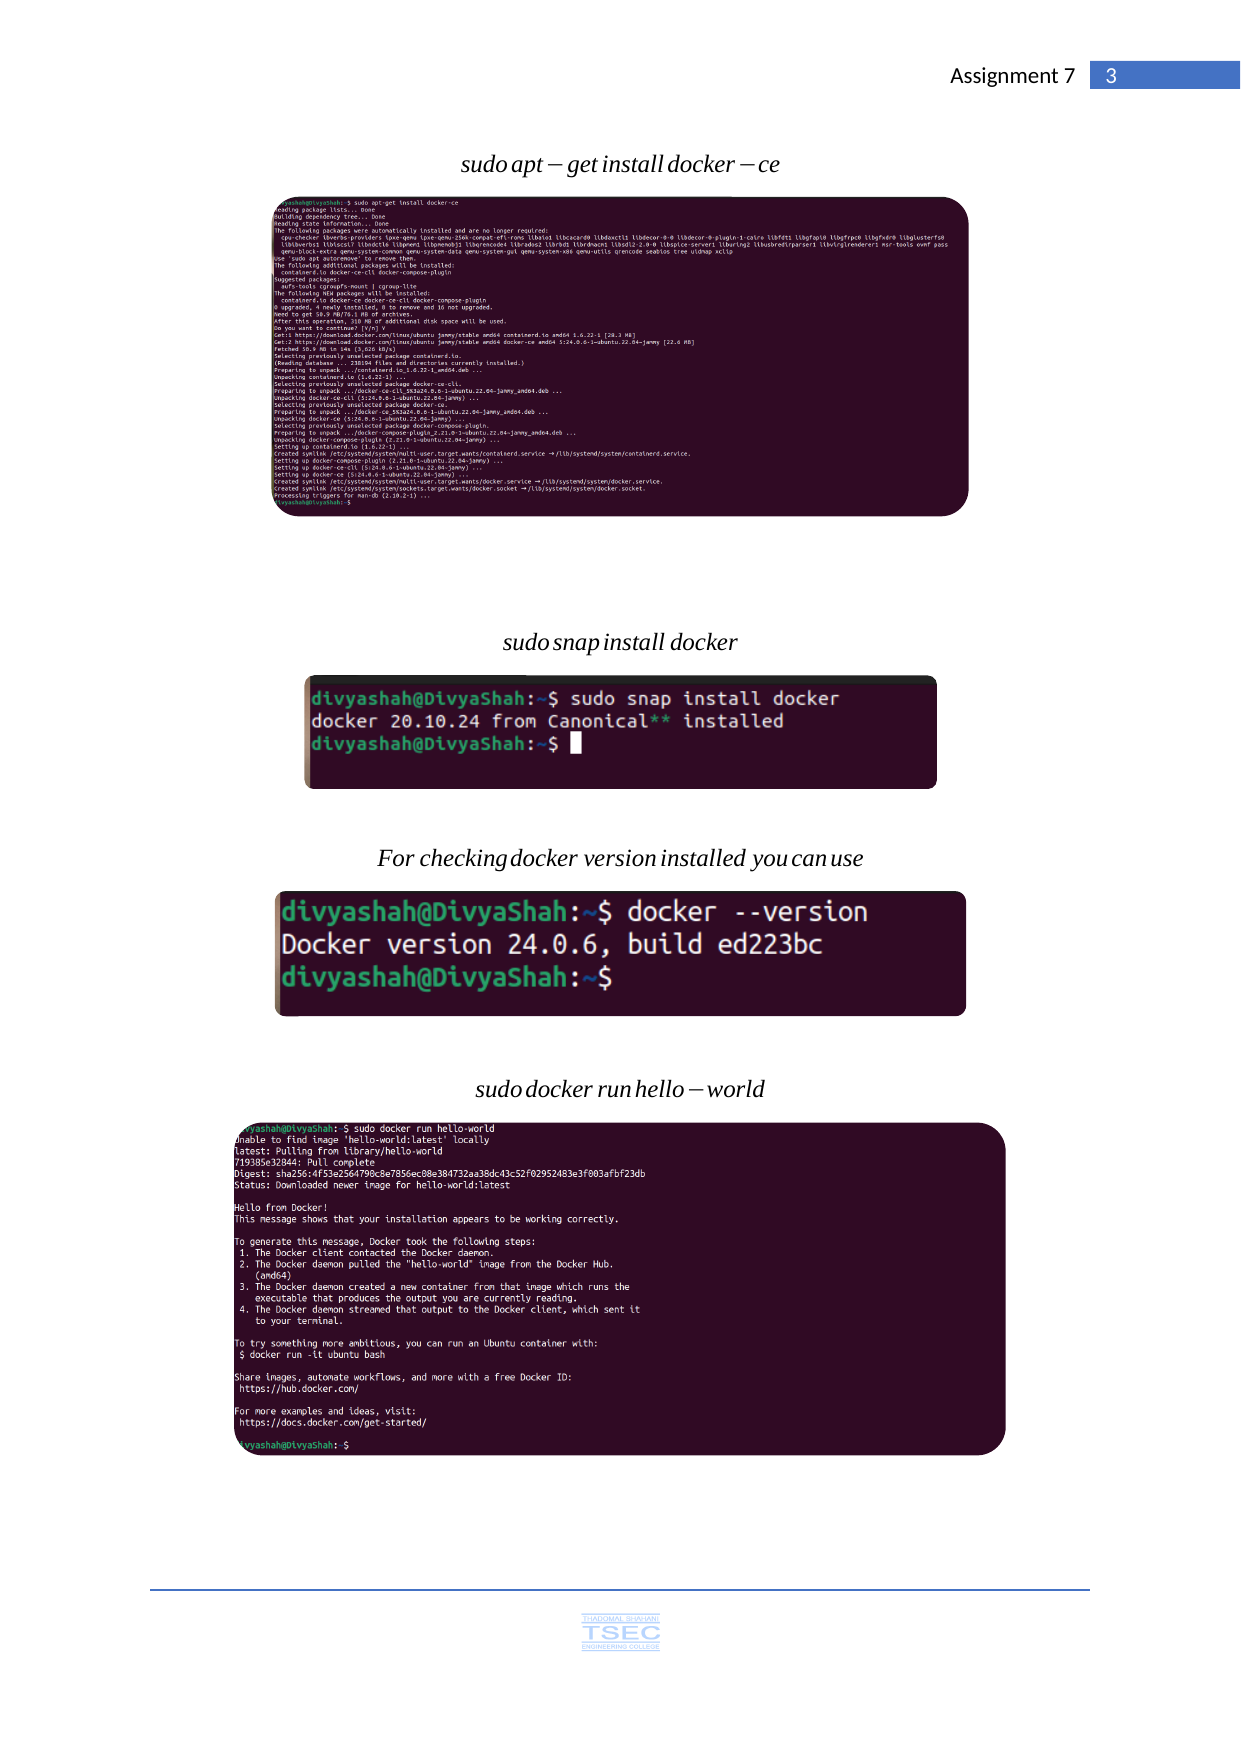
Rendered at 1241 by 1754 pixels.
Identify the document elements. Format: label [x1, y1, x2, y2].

picture [234, 1122, 1006, 1456]
picture [304, 675, 937, 789]
picture [274, 891, 967, 1017]
picture [271, 196, 969, 517]
